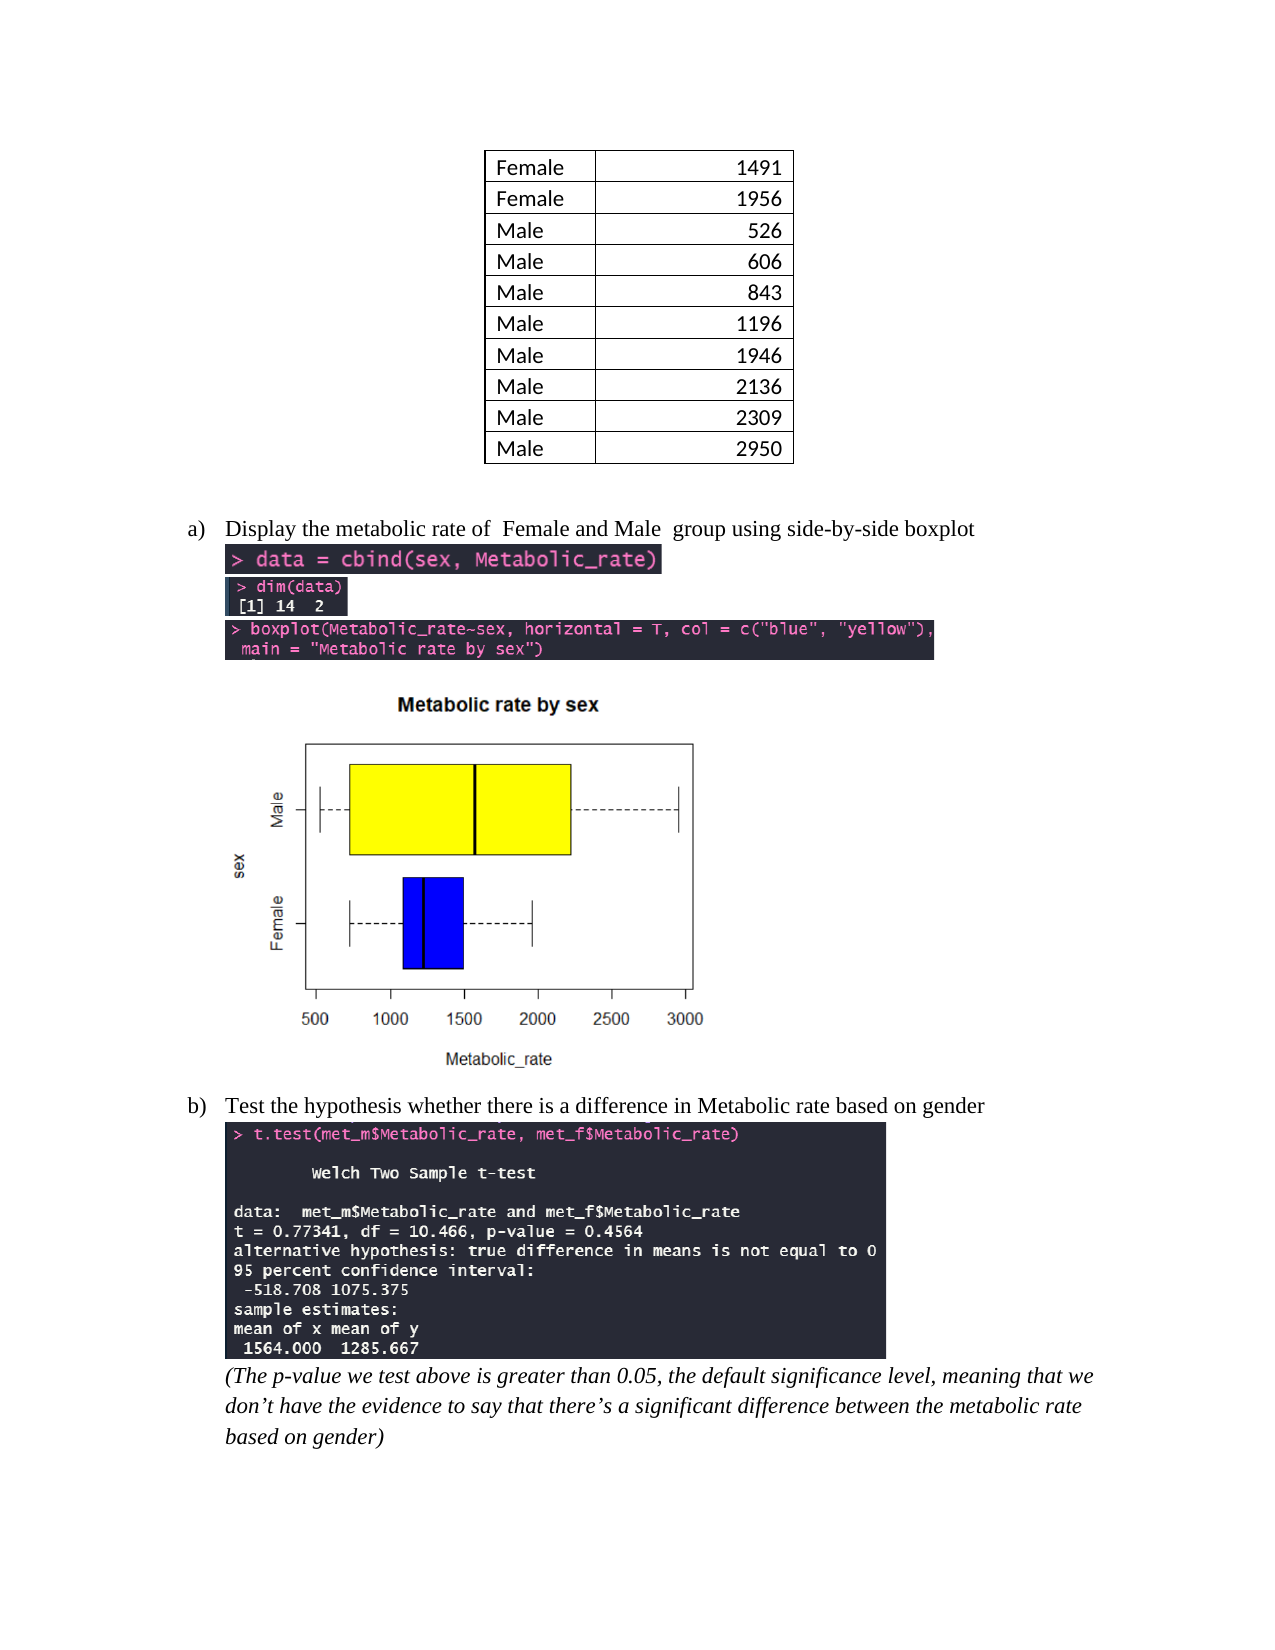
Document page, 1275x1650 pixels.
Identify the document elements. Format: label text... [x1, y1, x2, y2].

picture [225, 663, 733, 1089]
table_cell Female [486, 182, 595, 212]
table_cell 526 [596, 214, 793, 244]
picture [225, 1122, 887, 1359]
table_cell 1956 [596, 182, 793, 212]
table_cell Male [486, 214, 595, 244]
picture [225, 577, 348, 616]
table_cell 2136 [596, 370, 793, 400]
list Test the hypothesis whether there is a difference in Metabolic rate based on gender [187, 1092, 1125, 1119]
table_cell 843 [596, 276, 793, 306]
table_cell 1946 [596, 339, 793, 369]
table_cell Male [486, 432, 595, 462]
table_cell 606 [596, 245, 793, 275]
table_cell Male [486, 401, 595, 431]
picture [225, 620, 935, 660]
table_cell Male [486, 245, 595, 275]
table_cell Male [486, 339, 595, 369]
table_cell 1491 [596, 151, 793, 181]
table_cell Male [486, 276, 595, 306]
table_cell 1196 [596, 307, 793, 337]
table_cell Female [486, 151, 595, 181]
table_cell Male [486, 370, 595, 400]
list Display the metabolic rate of Female and Male group using side-by-side boxplot [187, 514, 1125, 541]
table_cell 2309 [596, 401, 793, 431]
table_cell Male [486, 307, 595, 337]
table_cell 2950 [596, 432, 793, 462]
picture [225, 544, 662, 574]
list (The p-value we test above is greater than 0.05, the default significance level, meaning that we don’t have the evidence to say that there’s a significant difference between the metabolic rate based on gender) [225, 1362, 1125, 1449]
